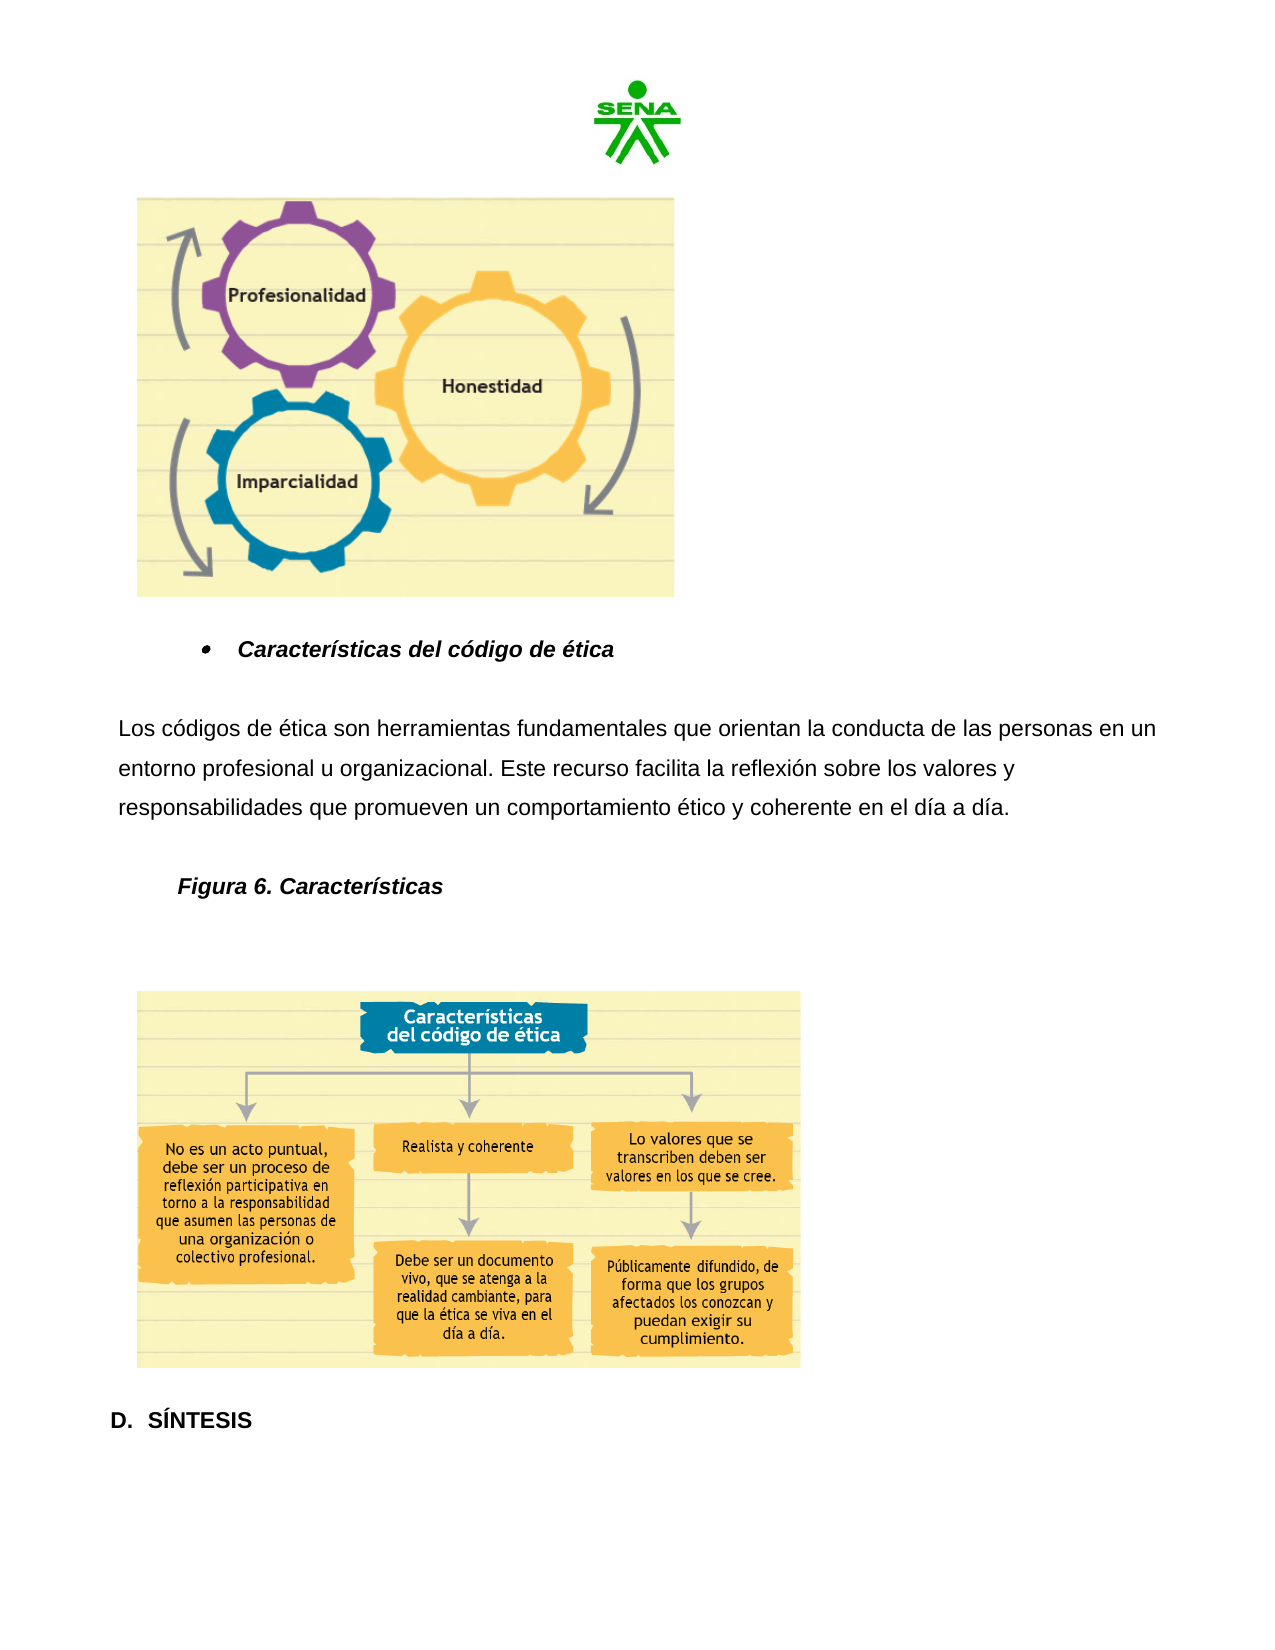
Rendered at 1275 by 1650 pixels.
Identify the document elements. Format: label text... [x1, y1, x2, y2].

text Los códigos de ética son herramientas fundamentales que orientan la conducta de las personas en un entorno profesional u organizacional. Este recurso facilita la reflexión sobre los valores y responsabilidades que promueven un comportamiento ético y coherente en el día a día. [118, 715, 1157, 820]
picture [588, 75, 687, 172]
text Figura 6. Características [177, 873, 1157, 899]
list SÍNTESIS [110, 1407, 1157, 1433]
list Características del código de ética [200, 636, 1157, 662]
